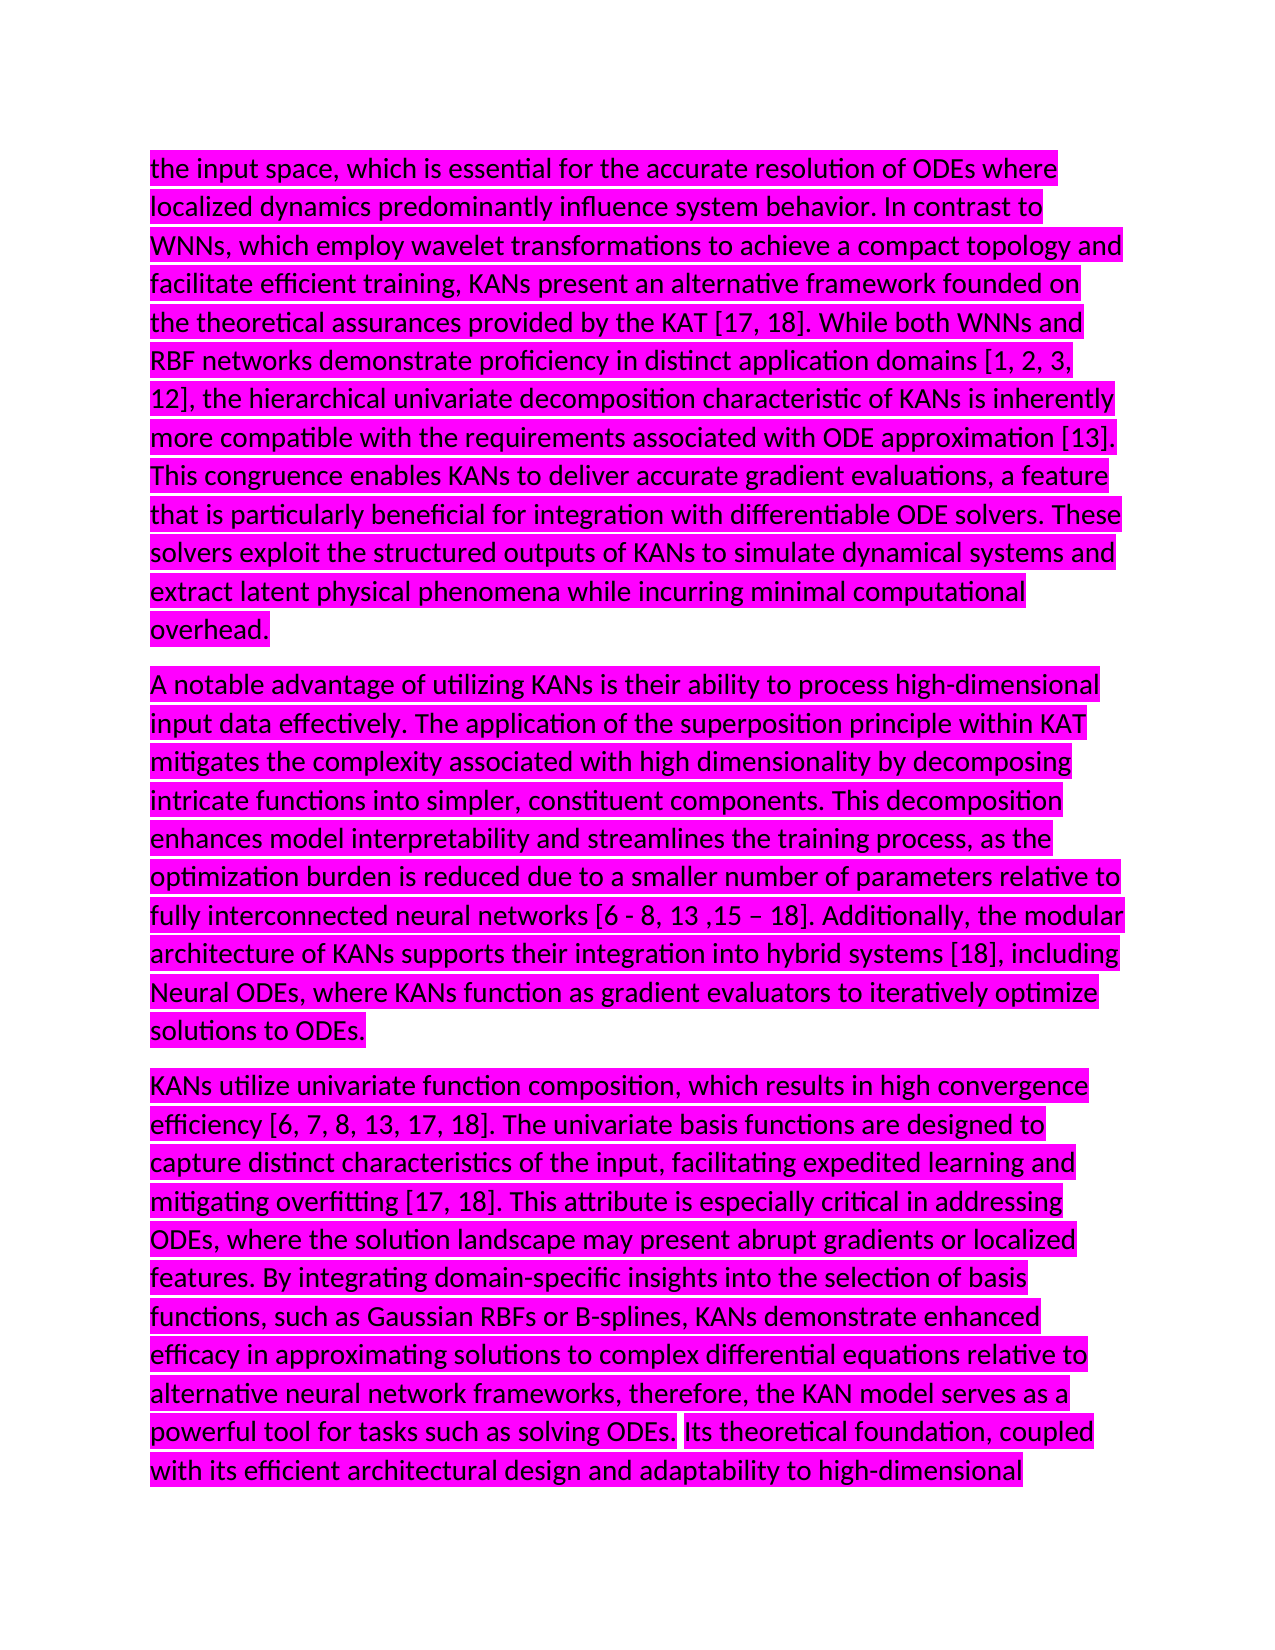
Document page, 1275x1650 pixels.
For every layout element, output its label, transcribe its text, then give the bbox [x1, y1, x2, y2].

text A notable advantage of utilizing KANs is their ability to process high-dimensional input data effectively. The application of the superposition principle within KAT mitigates the complexity associated with high dimensionality by decomposing intricate functions into simpler, constituent components. This decomposition enhances model interpretability and streamlines the training process, as the optimization burden is reduced due to a smaller number of parameters relative to fully interconnected neural networks [6 - 8, 13 ,15 – 18]. Additionally, the modular architecture of KANs supports their integration into hybrid systems [18], including Neural ODEs, where KANs function as gradient evaluators to iteratively optimize solutions to ODEs. [150, 666, 1125, 897]
text A notable advantage of utilizing KANs is their ability to process high-dimensional input data effectively. The application of the superposition principle within KAT mitigates the complexity associated with high dimensionality by decomposing intricate functions into simpler, constituent components. This decomposition enhances model interpretability and streamlines the training process, as the optimization burden is reduced due to a smaller number of parameters relative to fully interconnected neural networks [6 - 8, 13 ,15 – 18]. Additionally, the modular architecture of KANs supports their integration into hybrid systems [18], including Neural ODEs, where KANs function as gradient evaluators to iteratively optimize solutions to ODEs. [150, 933, 1125, 1048]
